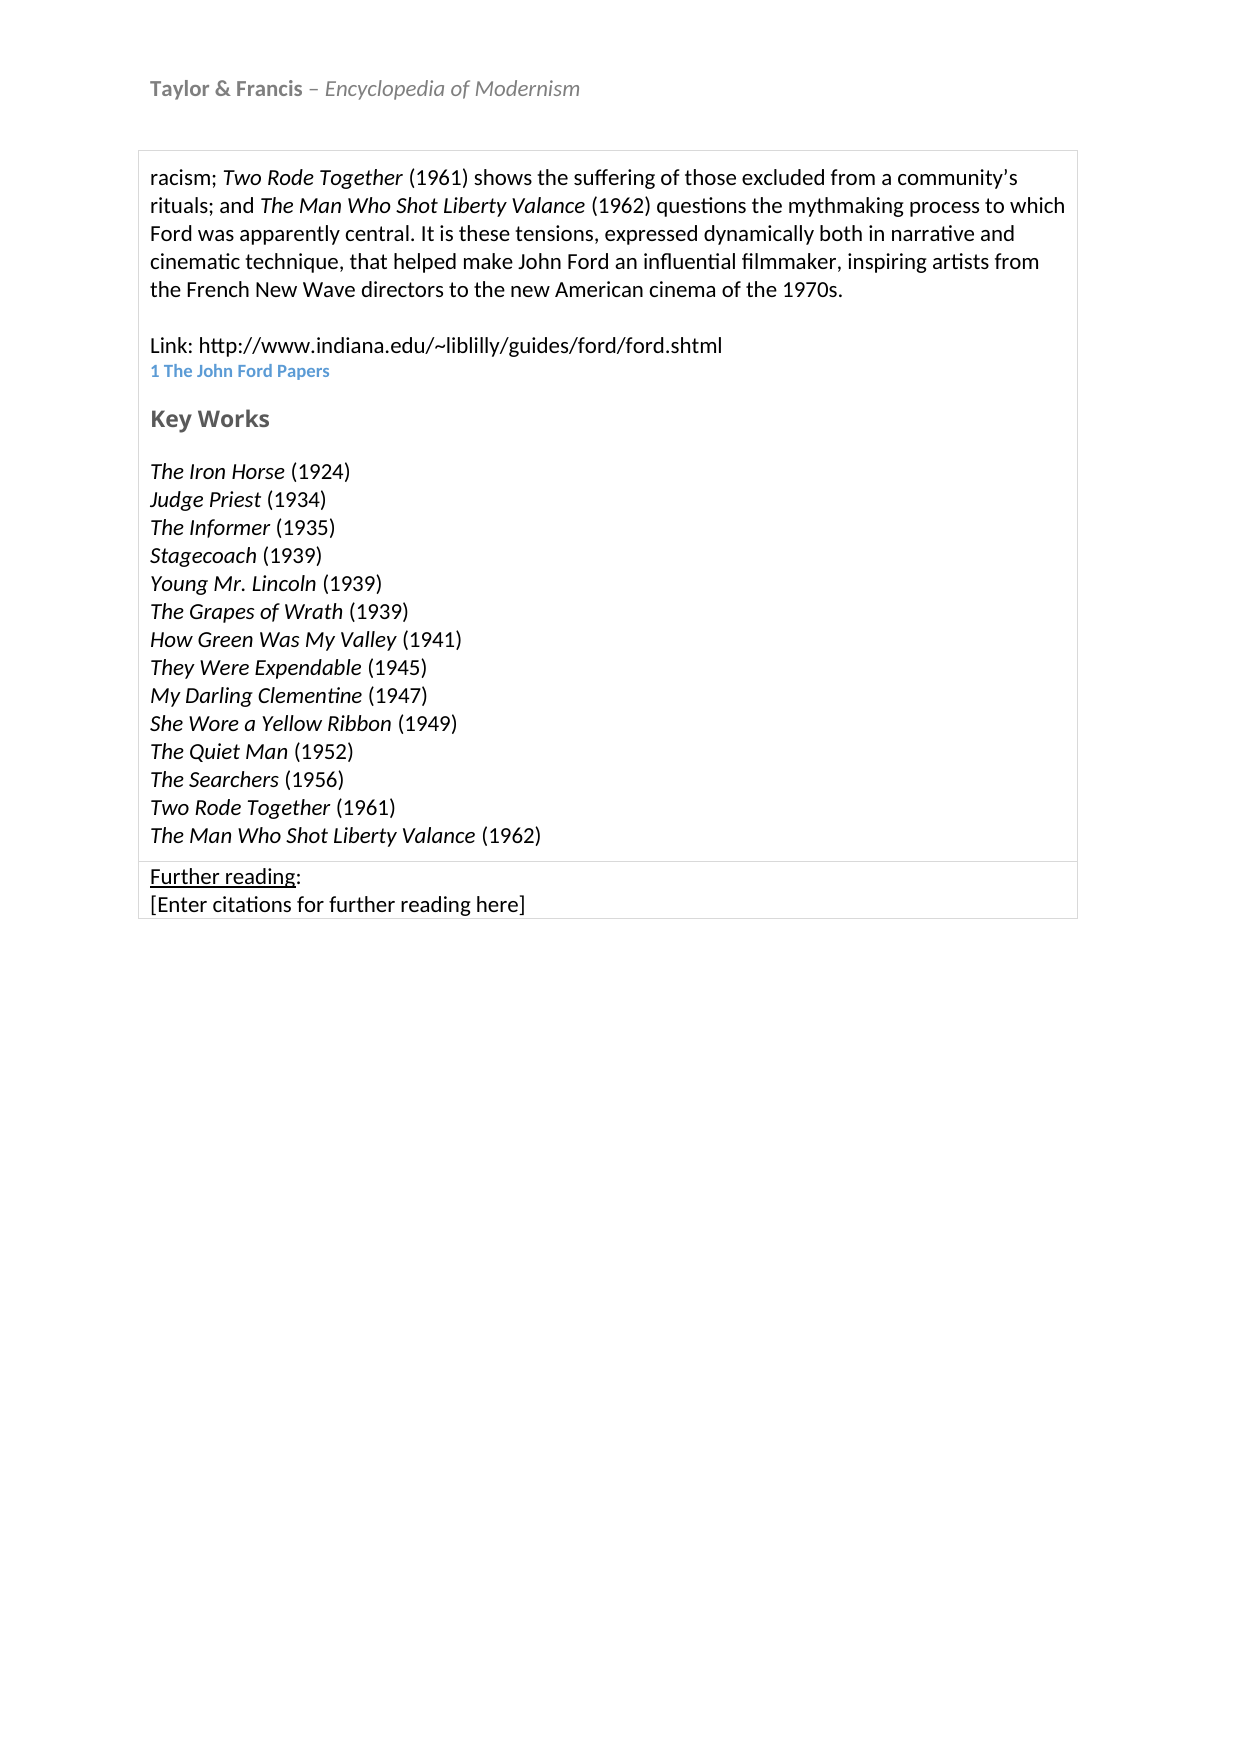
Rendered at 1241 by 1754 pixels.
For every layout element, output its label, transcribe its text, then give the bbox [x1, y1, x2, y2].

table_cell Further reading: [139, 862, 1077, 918]
